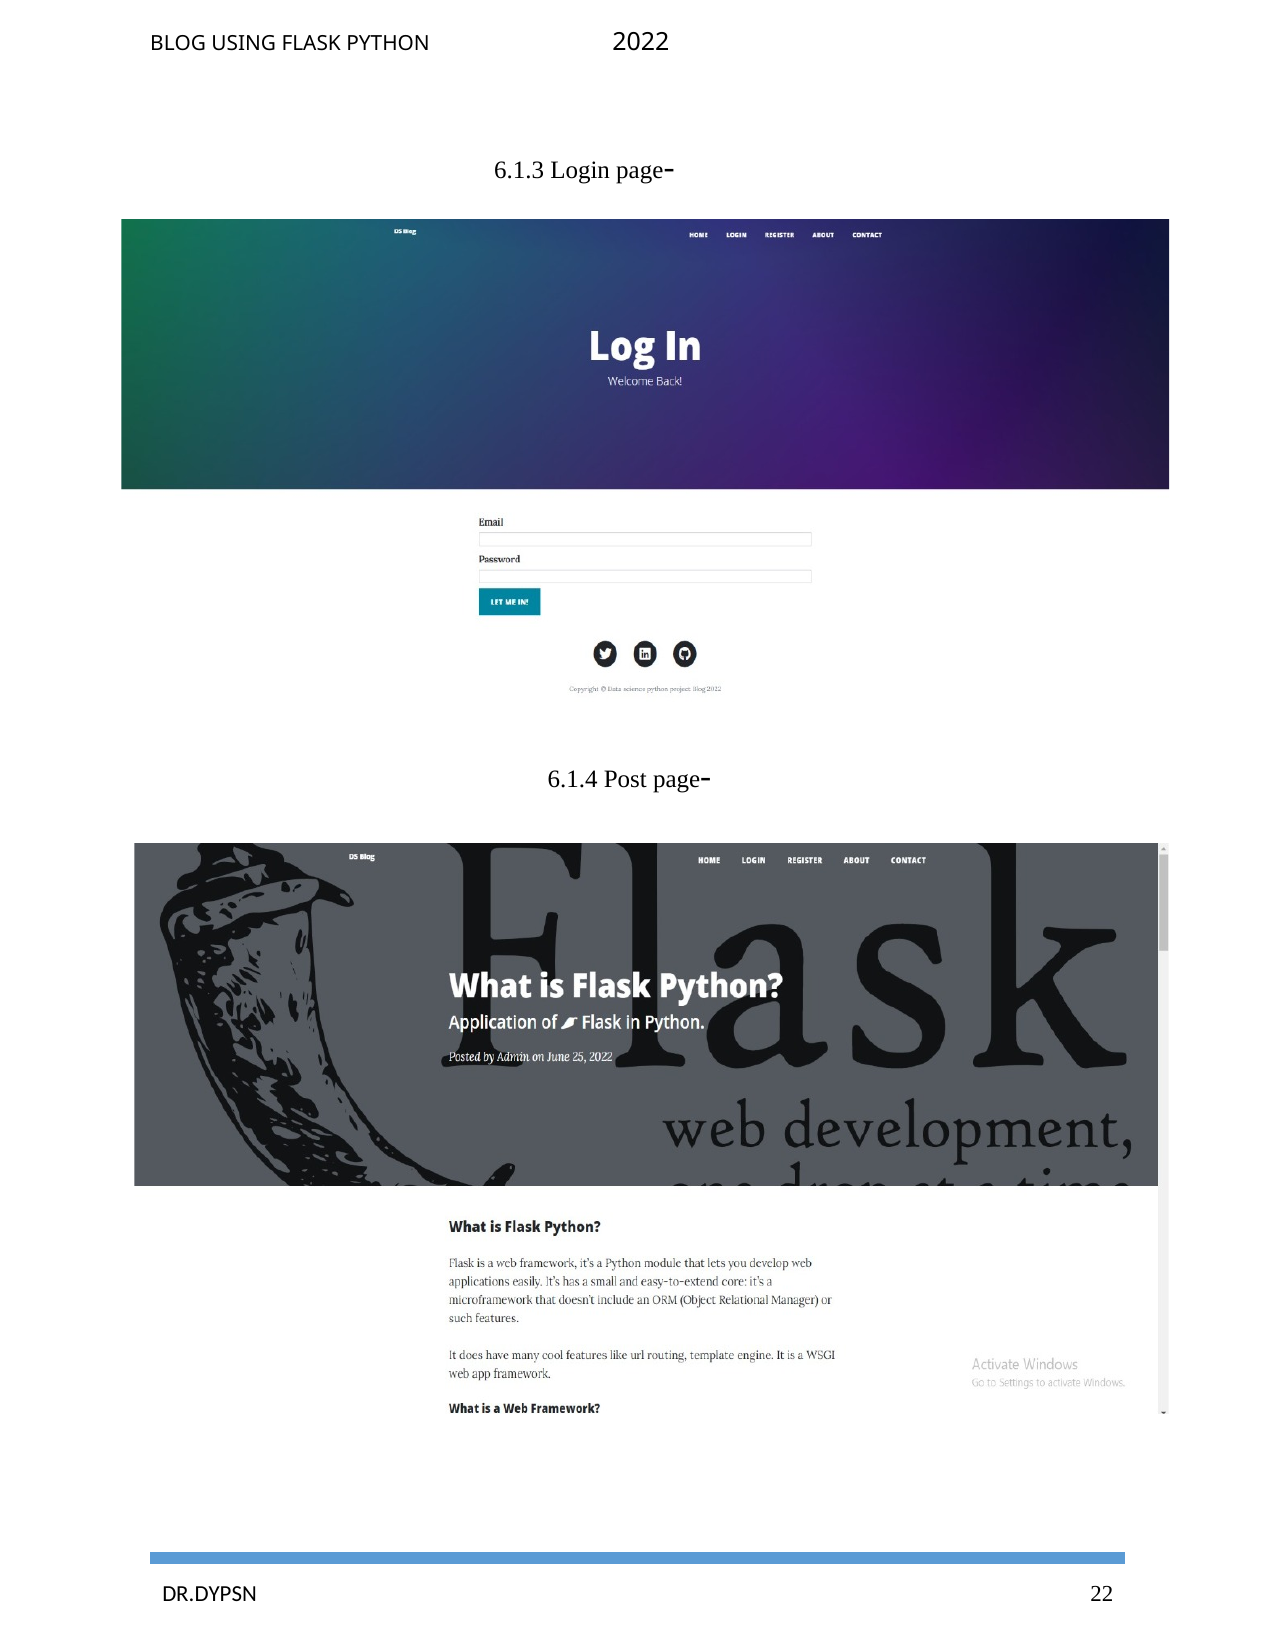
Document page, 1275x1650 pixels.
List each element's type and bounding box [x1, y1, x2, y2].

picture [134, 843, 1169, 1414]
picture [121, 219, 1170, 711]
